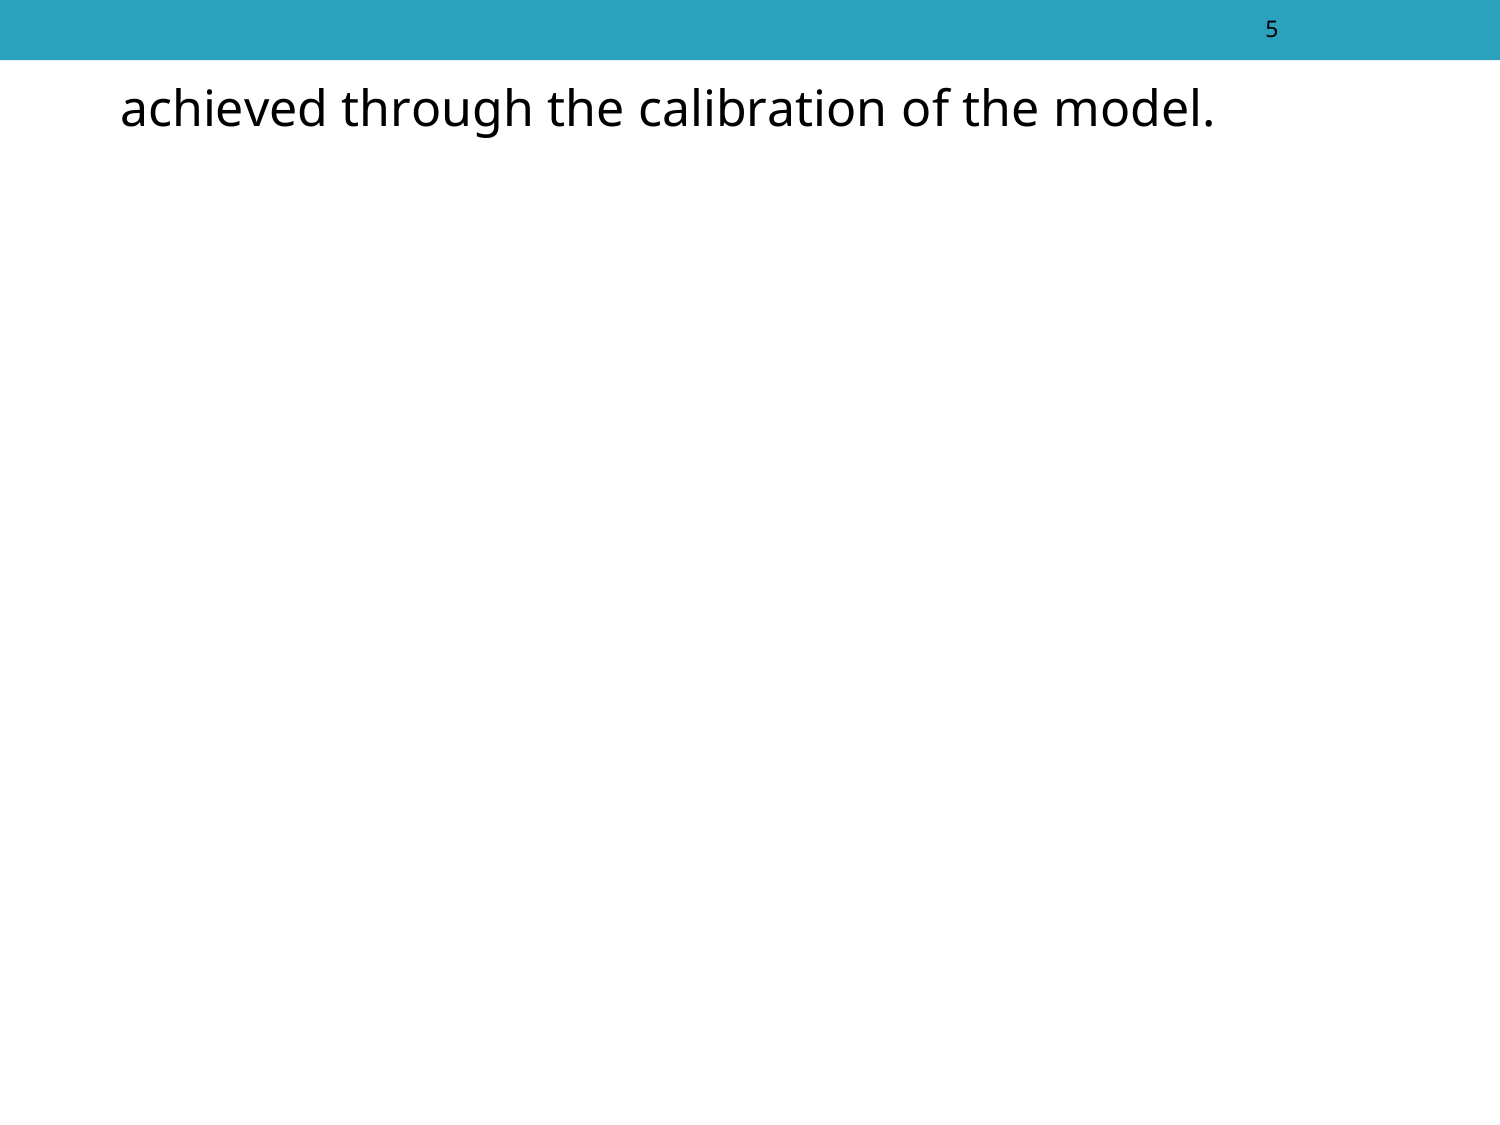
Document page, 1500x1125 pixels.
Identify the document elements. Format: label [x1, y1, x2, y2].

list [90, 73, 1410, 141]
